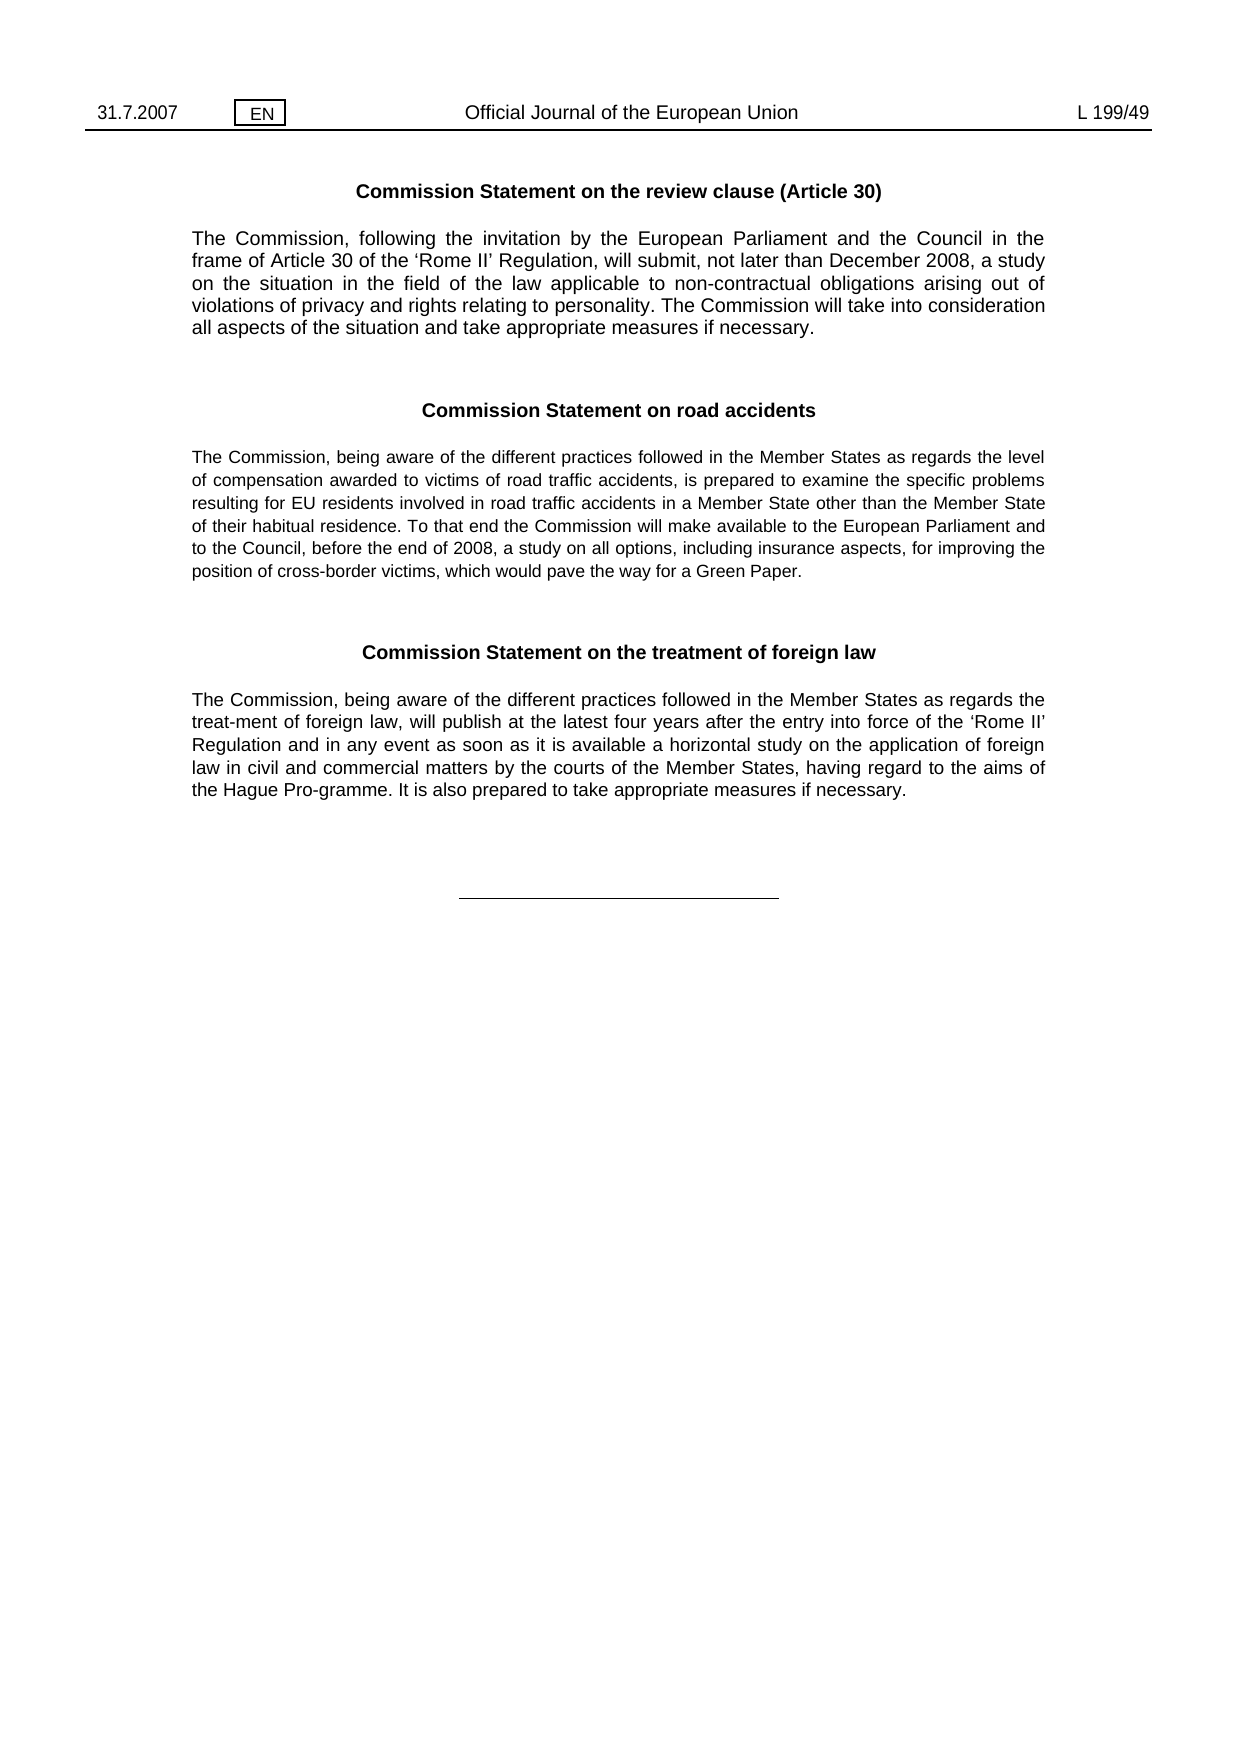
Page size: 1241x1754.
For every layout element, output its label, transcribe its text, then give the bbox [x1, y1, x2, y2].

table_cell [85, 124, 235, 129]
text The Commission, being aware of the different practices followed in the Member States as regards the level of compensation awarded to victims of road traffic accidents, is prepared to examine the specific problems resulting for EU residents involved in road traffic accidents in a Member State other than the Member State of their habitual residence. To that end the Commission will make available to the European Parliament and to the Council, before the end of 2008, a study on all options, including insurance aspects, for improving the position of cross-border victims, which would pave the way for a Green Paper. [192, 447, 1046, 581]
table_cell [925, 124, 1152, 129]
text Commission Statement on the treatment of foreign law [85, 641, 1153, 663]
text Commission Statement on the review clause (Article 30) [85, 180, 1153, 202]
text Commission Statement on road accidents [85, 399, 1153, 422]
table_header EN [236, 101, 284, 124]
table_header Official Journal of the European Union [286, 99, 925, 124]
text The Commission, being aware of the different practices followed in the Member States as regards the treat-ment of foreign law, will publish at the latest four years after the entry into force of the ‘Rome II’ Regulation and in any event as soon as it is available a horizontal study on the application of foreign law in civil and commercial matters by the courts of the Member States, having regard to the aims of the Hague Pro-gramme. It is also prepared to take appropriate measures if necessary. [192, 689, 1046, 801]
table_header L 199/49 [925, 99, 1152, 124]
text The Commission, following the invitation by the European Parliament and the Council in the frame of Article 30 of the ‘Rome II’ Regulation, will submit, not later than December 2008, a study on the situation in the field of the law applicable to non-contractual obligations arising out of violations of privacy and rights relating to personality. The Commission will take into consideration all aspects of the situation and take appropriate measures if necessary. [192, 228, 1046, 339]
table_cell [285, 124, 925, 129]
table_header 31.7.2007 [85, 99, 234, 124]
